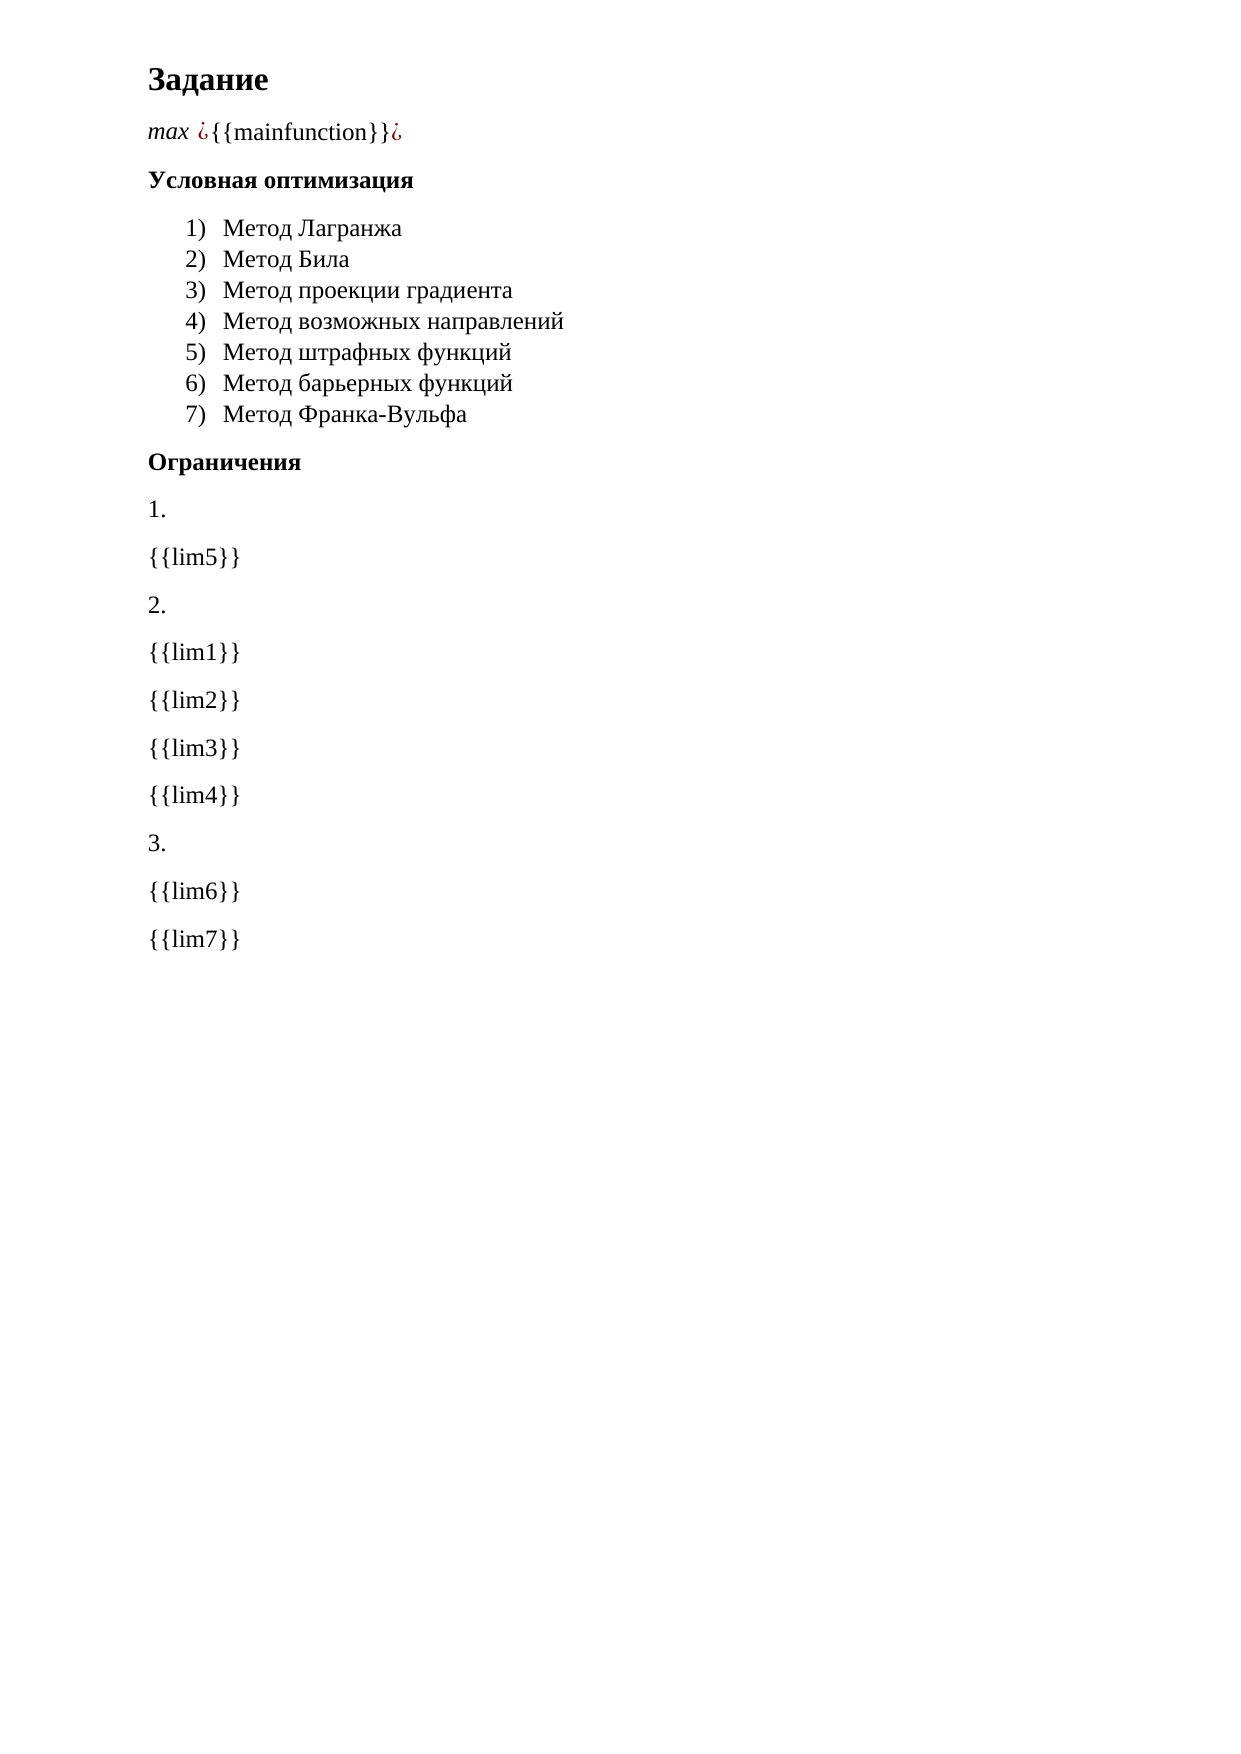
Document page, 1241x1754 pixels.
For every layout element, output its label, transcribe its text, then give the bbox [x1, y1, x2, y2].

text 1. [148, 494, 1211, 523]
text {{lim6}} [148, 876, 1211, 905]
text {{lim1}} [148, 637, 1211, 666]
text {{lim7}} [148, 924, 1211, 952]
text Задание [148, 59, 1211, 97]
text 3. [148, 828, 1211, 857]
list Метод проекции градиента [185, 275, 1211, 303]
list Метод штрафных функций [185, 337, 1211, 366]
text 2. [148, 590, 1211, 618]
list Метод барьерных функций [185, 368, 1211, 397]
text Ограничения [148, 447, 1211, 475]
text {{mainfunction}} [148, 117, 1211, 146]
text {{lim4}} [148, 781, 1211, 809]
list Метод Франка-Вульфа [185, 399, 1211, 428]
text Условная оптимизация [148, 165, 1211, 194]
text {{lim5}} [148, 542, 1211, 571]
list Метод Лагранжа [185, 213, 1211, 241]
text {{lim2}} [148, 685, 1211, 714]
list Метод возможных направлений [185, 306, 1211, 334]
list Метод Била [185, 244, 1211, 272]
text {{lim3}} [148, 733, 1211, 762]
